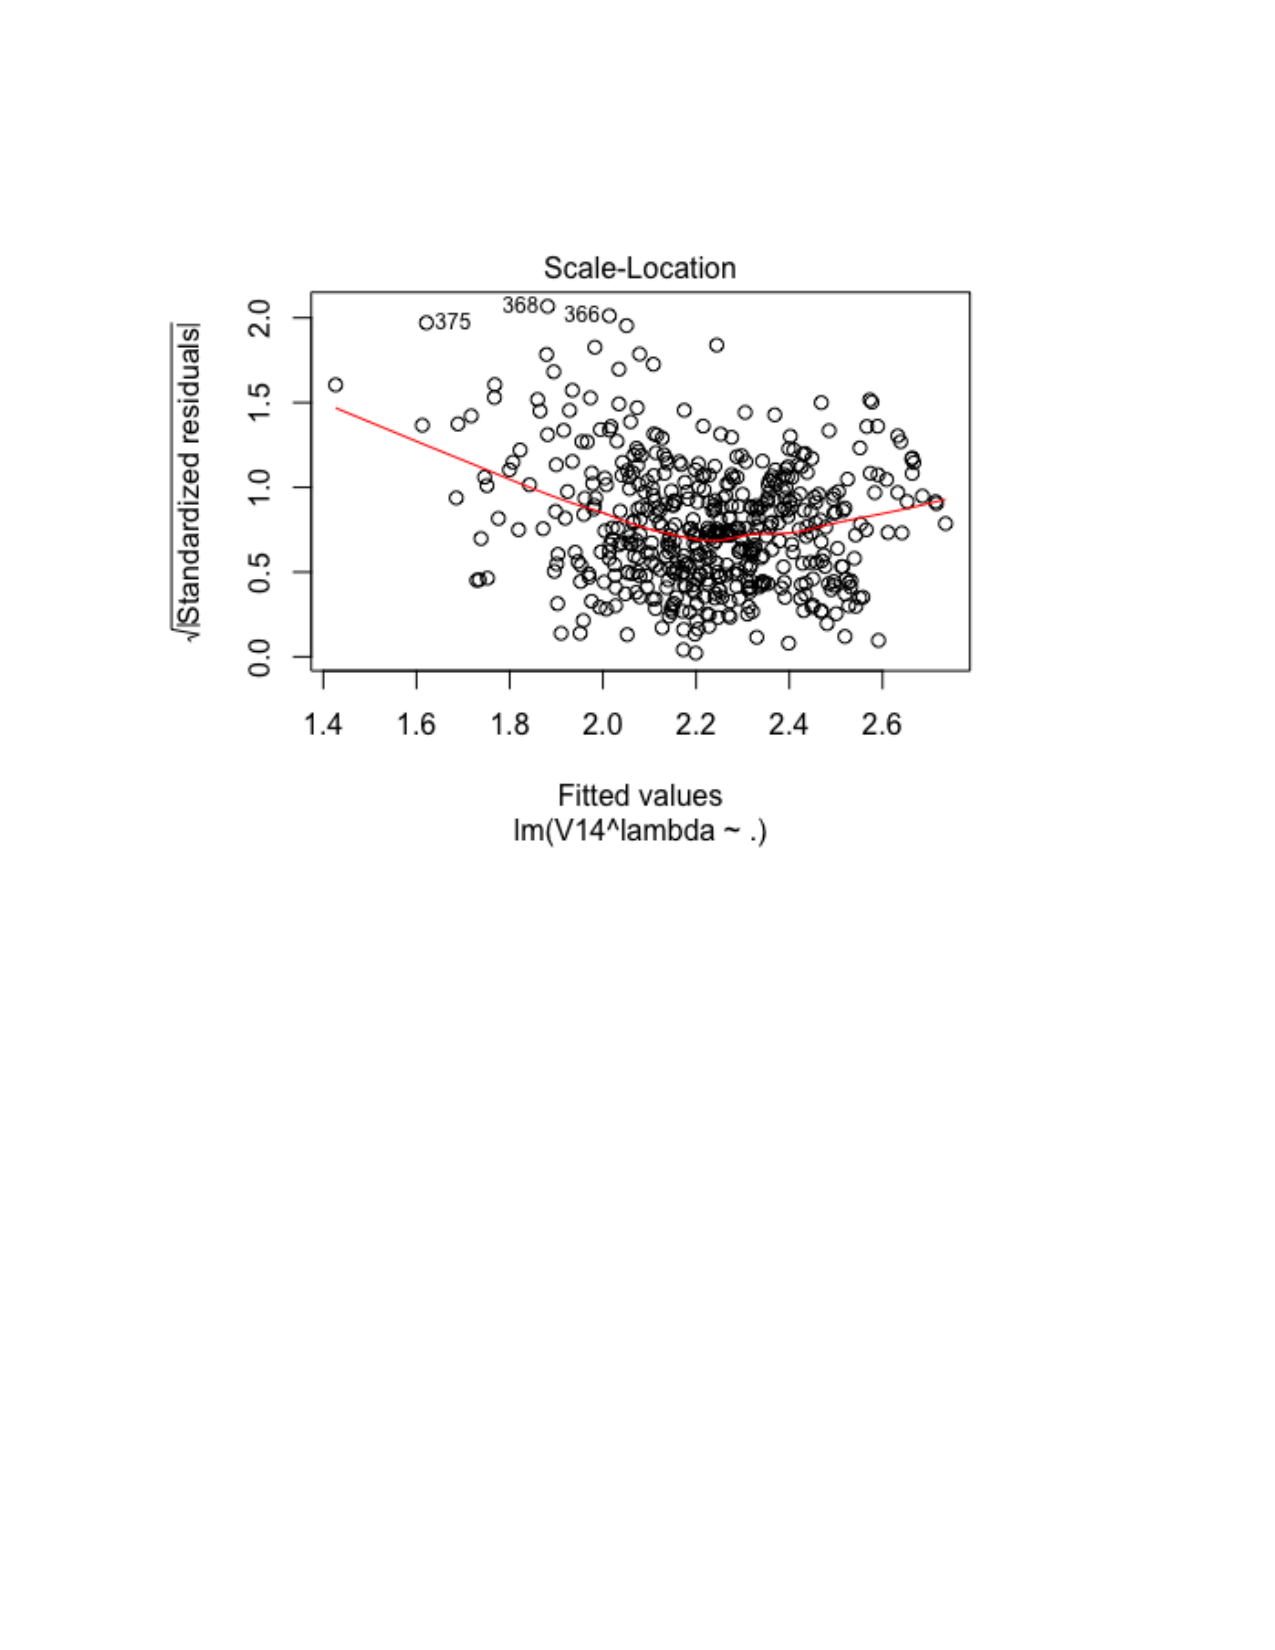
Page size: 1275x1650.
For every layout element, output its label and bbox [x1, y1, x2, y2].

picture [168, 150, 1044, 850]
